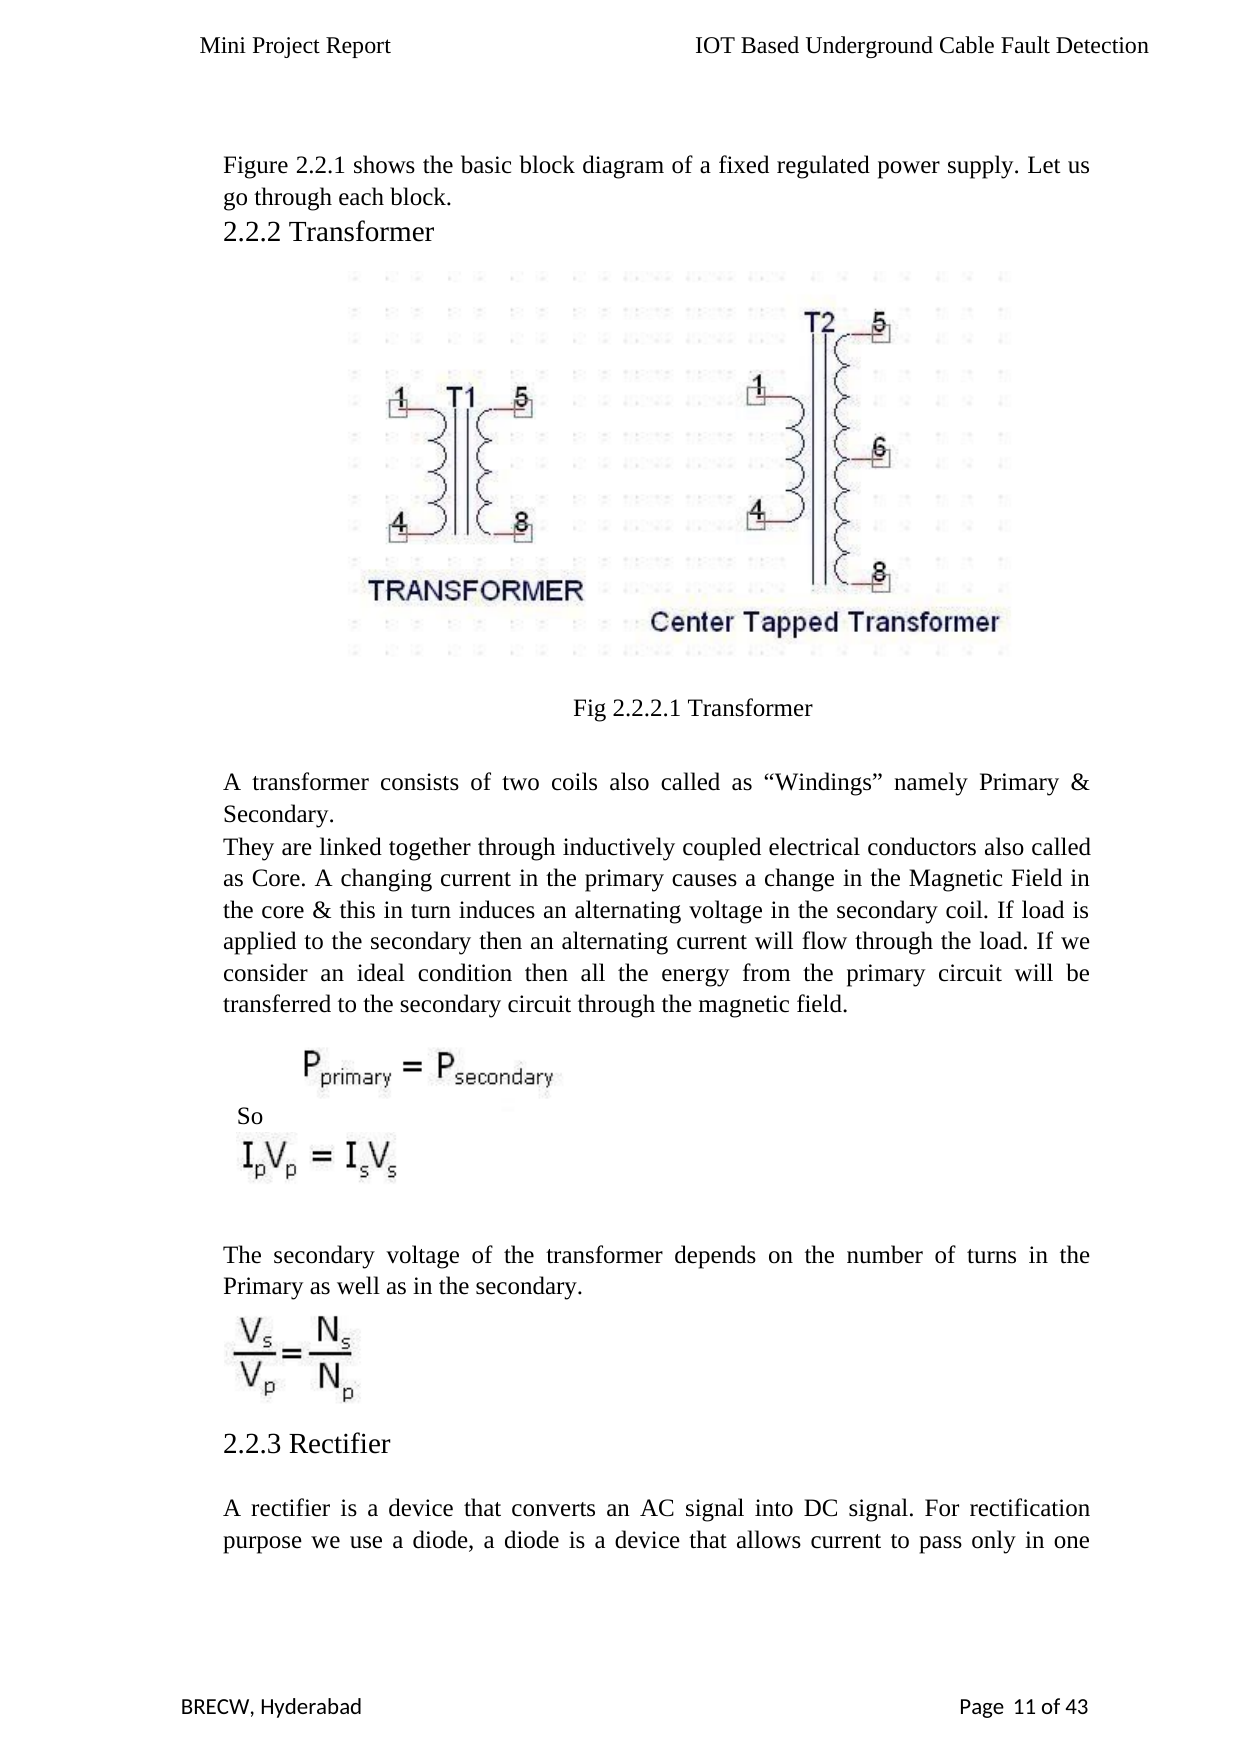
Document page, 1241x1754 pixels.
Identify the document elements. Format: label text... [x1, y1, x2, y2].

text A transformer consists of two coils also called as “Windings” namely Primary & Secondary. [223, 767, 1092, 828]
text 2.2.3 Rectifier [223, 1426, 729, 1460]
text 2.2.2 Transformer [223, 214, 729, 248]
picture [223, 1304, 383, 1424]
text They are linked together through inductively coupled electrical conductors also called as Core. A changing current in the primary causes a change in the Magnetic Field in the core & this in turn induces an alternating voltage in the secondary coil. If load is applied to the secondary then an alternating current will flow through the load. If we consider an ideal condition then all the energy from the primary circuit will be transferred to the secondary circuit through the magnetic field. [223, 832, 1092, 1018]
text Fig 2.2.2.1 Transformer [223, 693, 1092, 722]
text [223, 1493, 1092, 1553]
picture [336, 271, 1022, 671]
text The secondary voltage of the transformer depends on the number of turns in the Primary as well as in the secondary. [223, 1240, 1092, 1300]
picture [236, 1022, 579, 1205]
text Figure 2.2.1 shows the basic block diagram of a fixed regulated power supply. Let us go through each block. [223, 150, 1092, 210]
